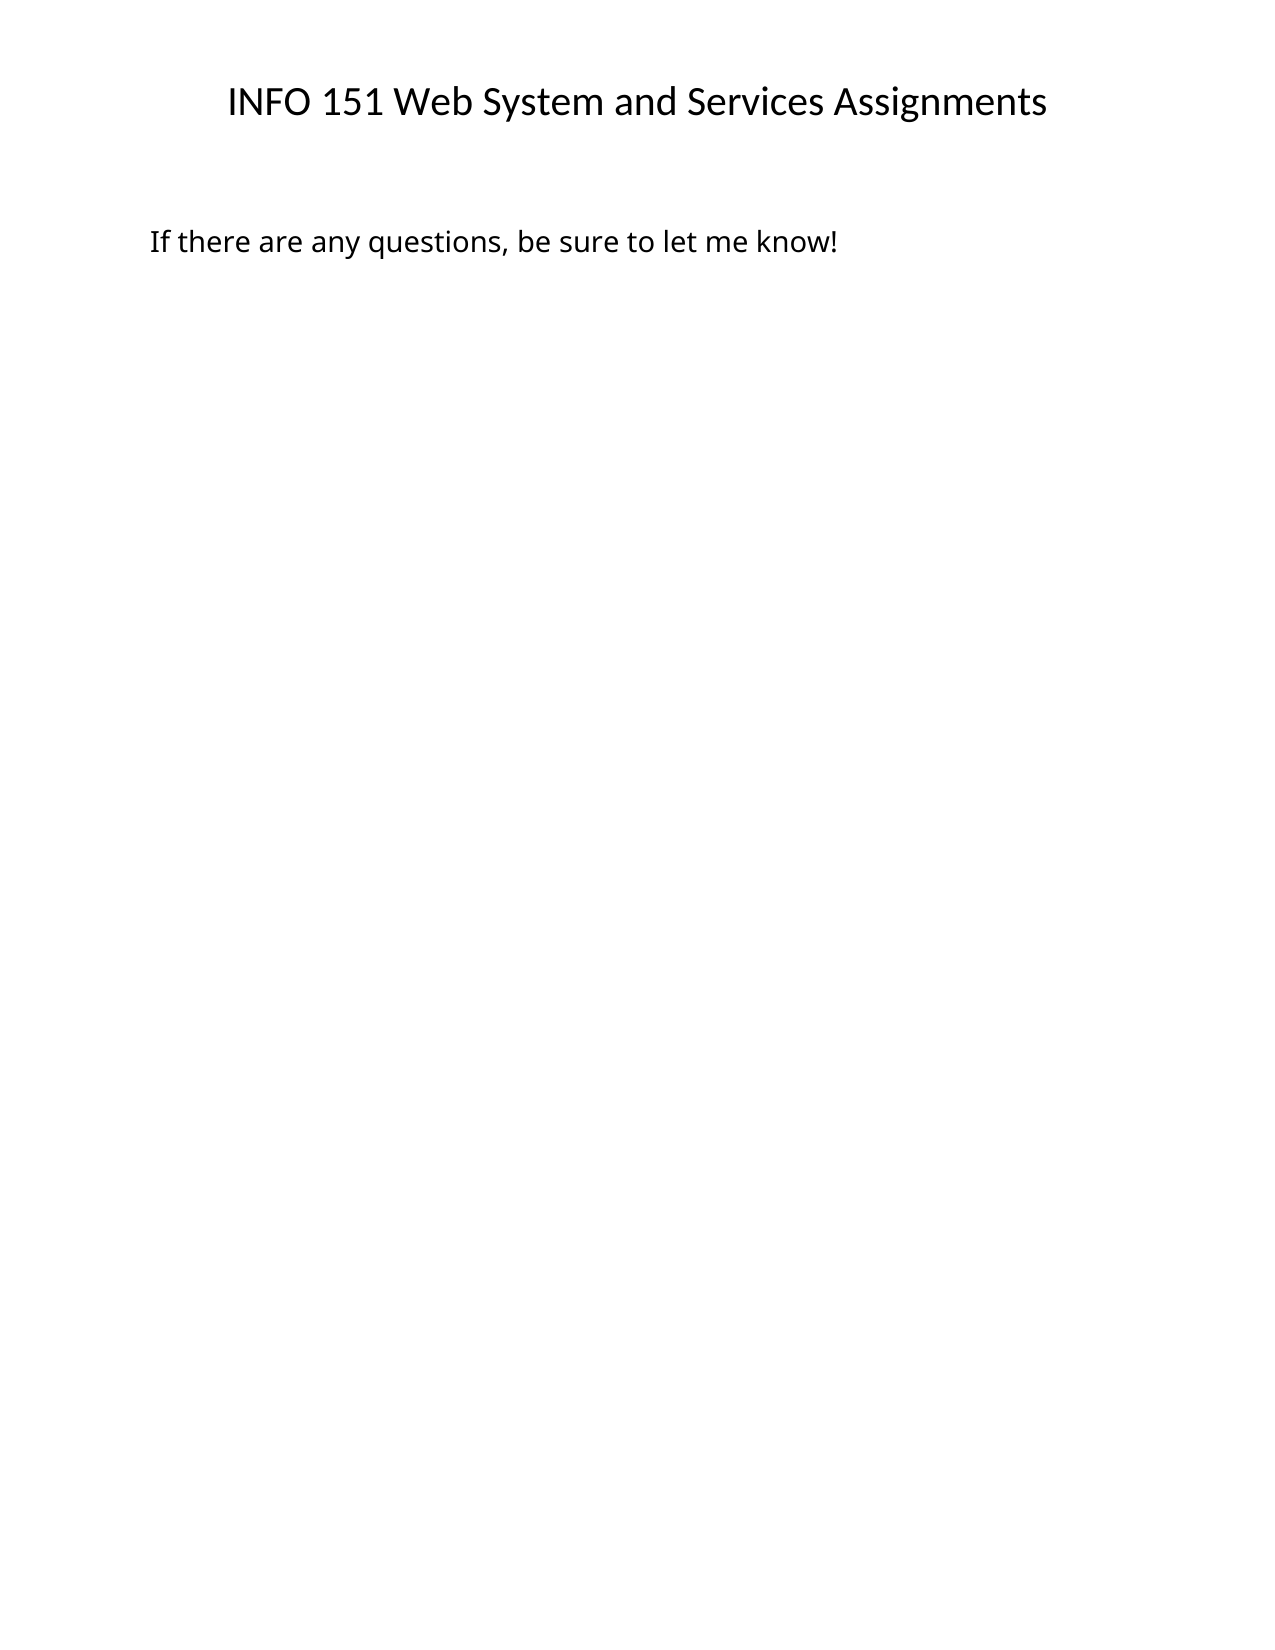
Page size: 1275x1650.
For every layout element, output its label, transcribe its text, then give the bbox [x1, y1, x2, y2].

text If there are any questions, be sure to let me know! [150, 222, 1125, 261]
